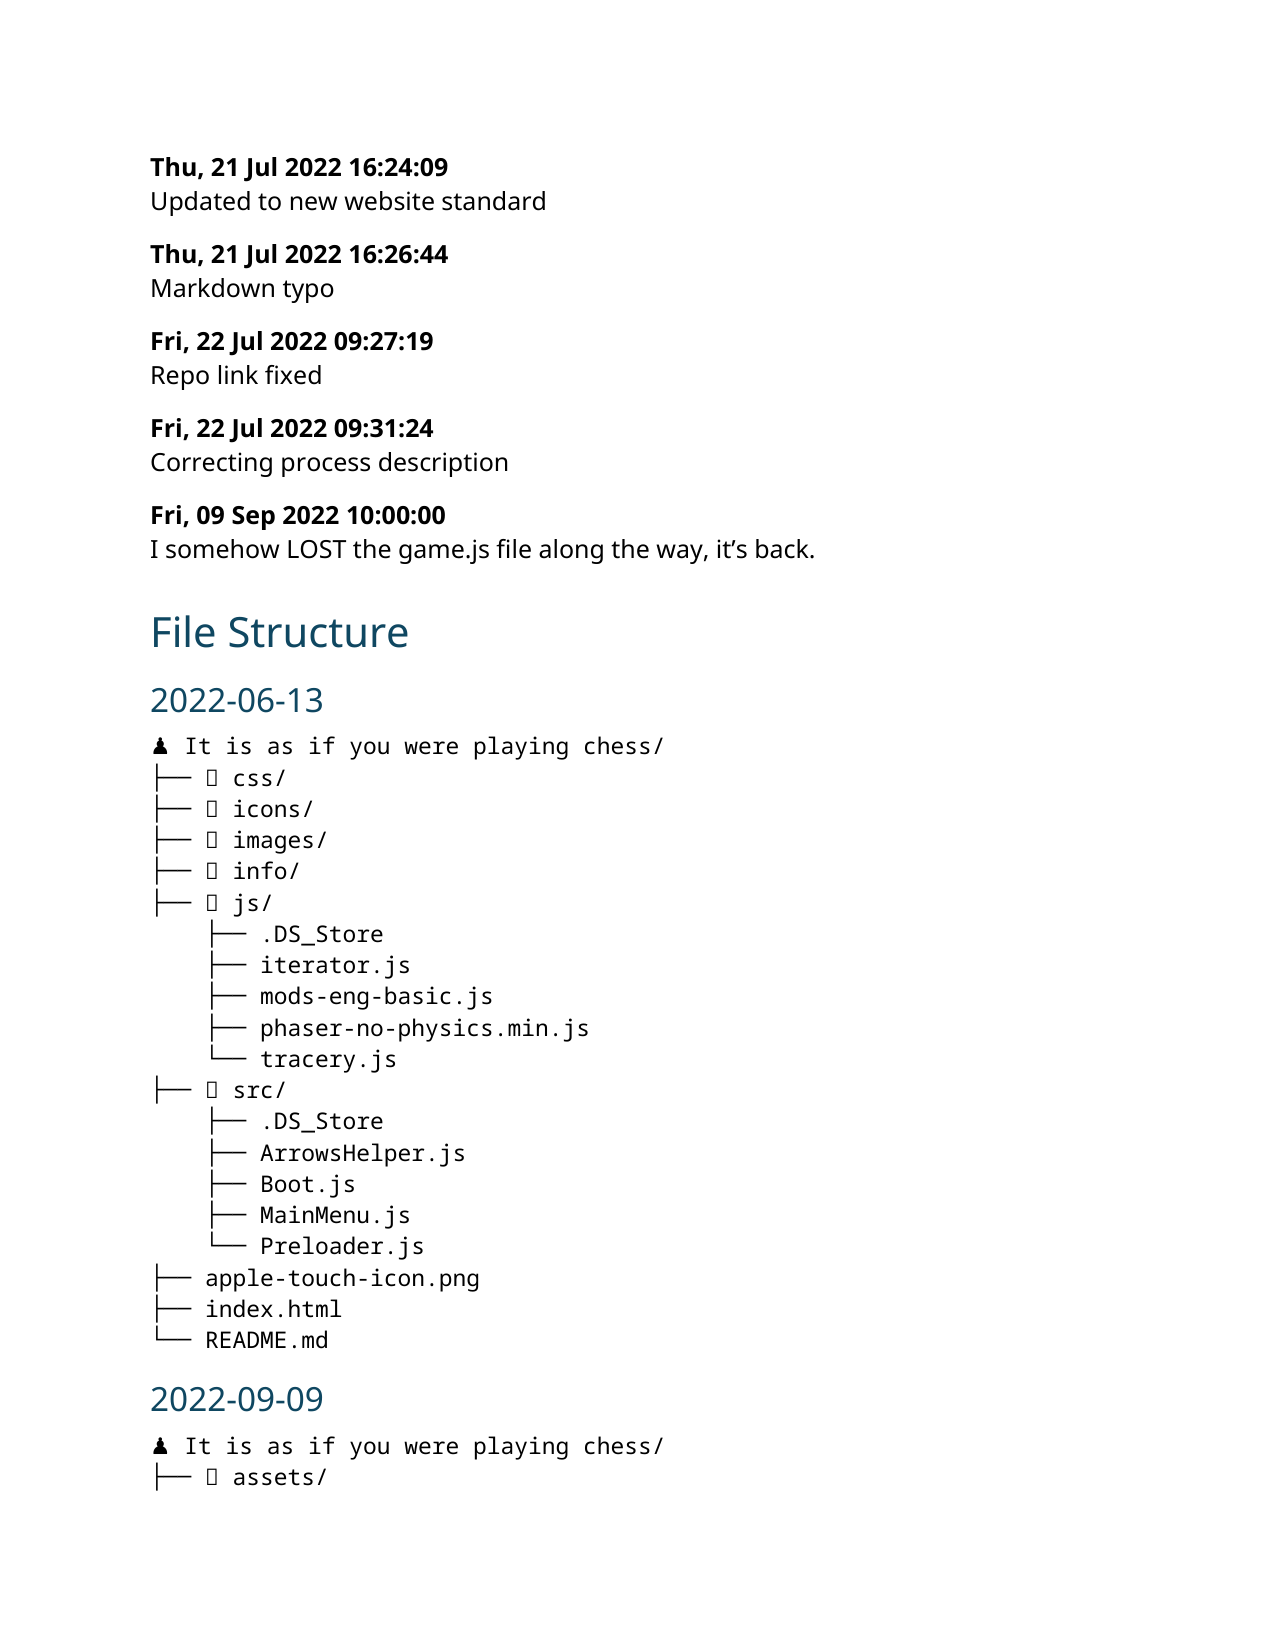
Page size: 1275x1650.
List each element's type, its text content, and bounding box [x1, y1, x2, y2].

subtitle File Structure [150, 603, 1125, 660]
subtitle 2022-09-09 [150, 1376, 1125, 1422]
text Thu, 21 Jul 2022 16:26:44 Markdown typo [150, 237, 1125, 305]
text Fri, 22 Jul 2022 09:31:24 Correcting process description [150, 411, 1125, 479]
subtitle 2022-06-13 [150, 677, 1125, 722]
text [150, 1430, 1125, 1492]
text Fri, 09 Sep 2022 10:00:00 I somehow LOST the game.js file along the way, it’s back. [150, 497, 1125, 566]
text Thu, 21 Jul 2022 16:24:09 Updated to new website standard [150, 150, 1125, 218]
text Fri, 22 Jul 2022 09:27:19 Repo link fixed [150, 324, 1125, 392]
text ♟️ It is as if you were playing chess/ ├── 📁 css/ ├── 📁 icons/ ├── 📁 images/ ├── 📁 info/ ├── 📁 js/ ├── .DS_Store ├── iterator.js ├── mods-eng-basic.js ├── phaser-no-physics.min.js └── tracery.js ├── 📁 src/ ├── .DS_Store ├── ArrowsHelper.js ├── Boot.js ├── MainMenu.js └── Preloader.js ├── apple-touch-icon.png ├── index.html └── README.md [150, 730, 1125, 1355]
